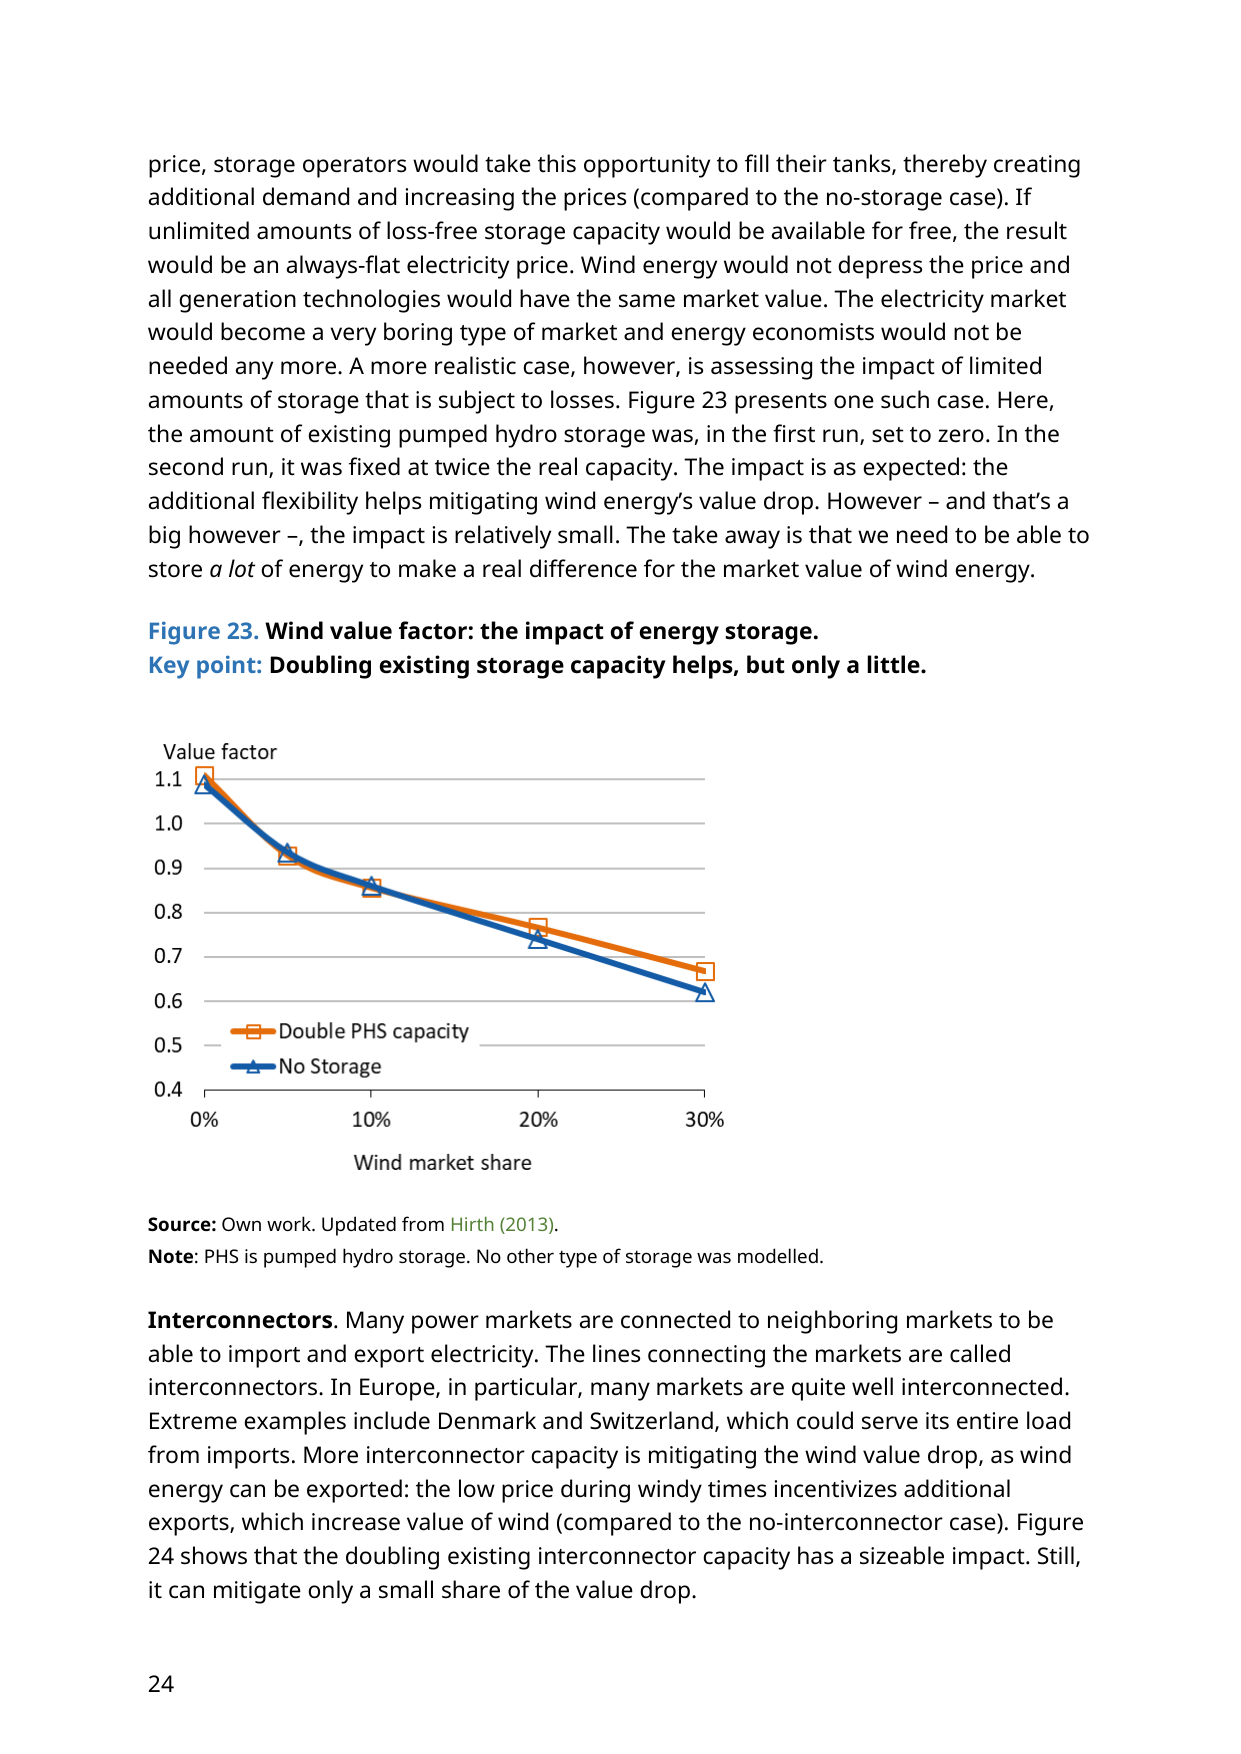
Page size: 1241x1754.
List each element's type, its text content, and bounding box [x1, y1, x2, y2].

table_cell [148, 694, 940, 1200]
text Interconnectors. Many power markets are connected to neighboring markets to be able to import and export electricity. The lines connecting the markets are called interconnectors. In Europe, in particular, many markets are quite well interconnected. Extreme examples include Denmark and Switzerland, which could serve its entire load from imports. More interconnector capacity is mitigating the wind value drop, as wind energy can be exported: the low price during windy times incentivizes additional exports, which increase value of wind (compared to the no-interconnector case). Figure 24 shows that the doubling existing interconnector capacity has a sizeable impact. Still, it can mitigate only a small share of the value drop. [148, 1304, 1093, 1605]
picture [147, 722, 737, 1187]
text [148, 148, 1093, 584]
table_cell Source: Own work. Updated from Hirth (2013). Note: PHS is pumped hydro storage. No other type of storage was modelled. [148, 1200, 940, 1287]
table_header Figure 23. Wind value factor: the impact of energy storage. Key point: Doubling existing storage capacity helps, but only a little. [148, 586, 940, 694]
